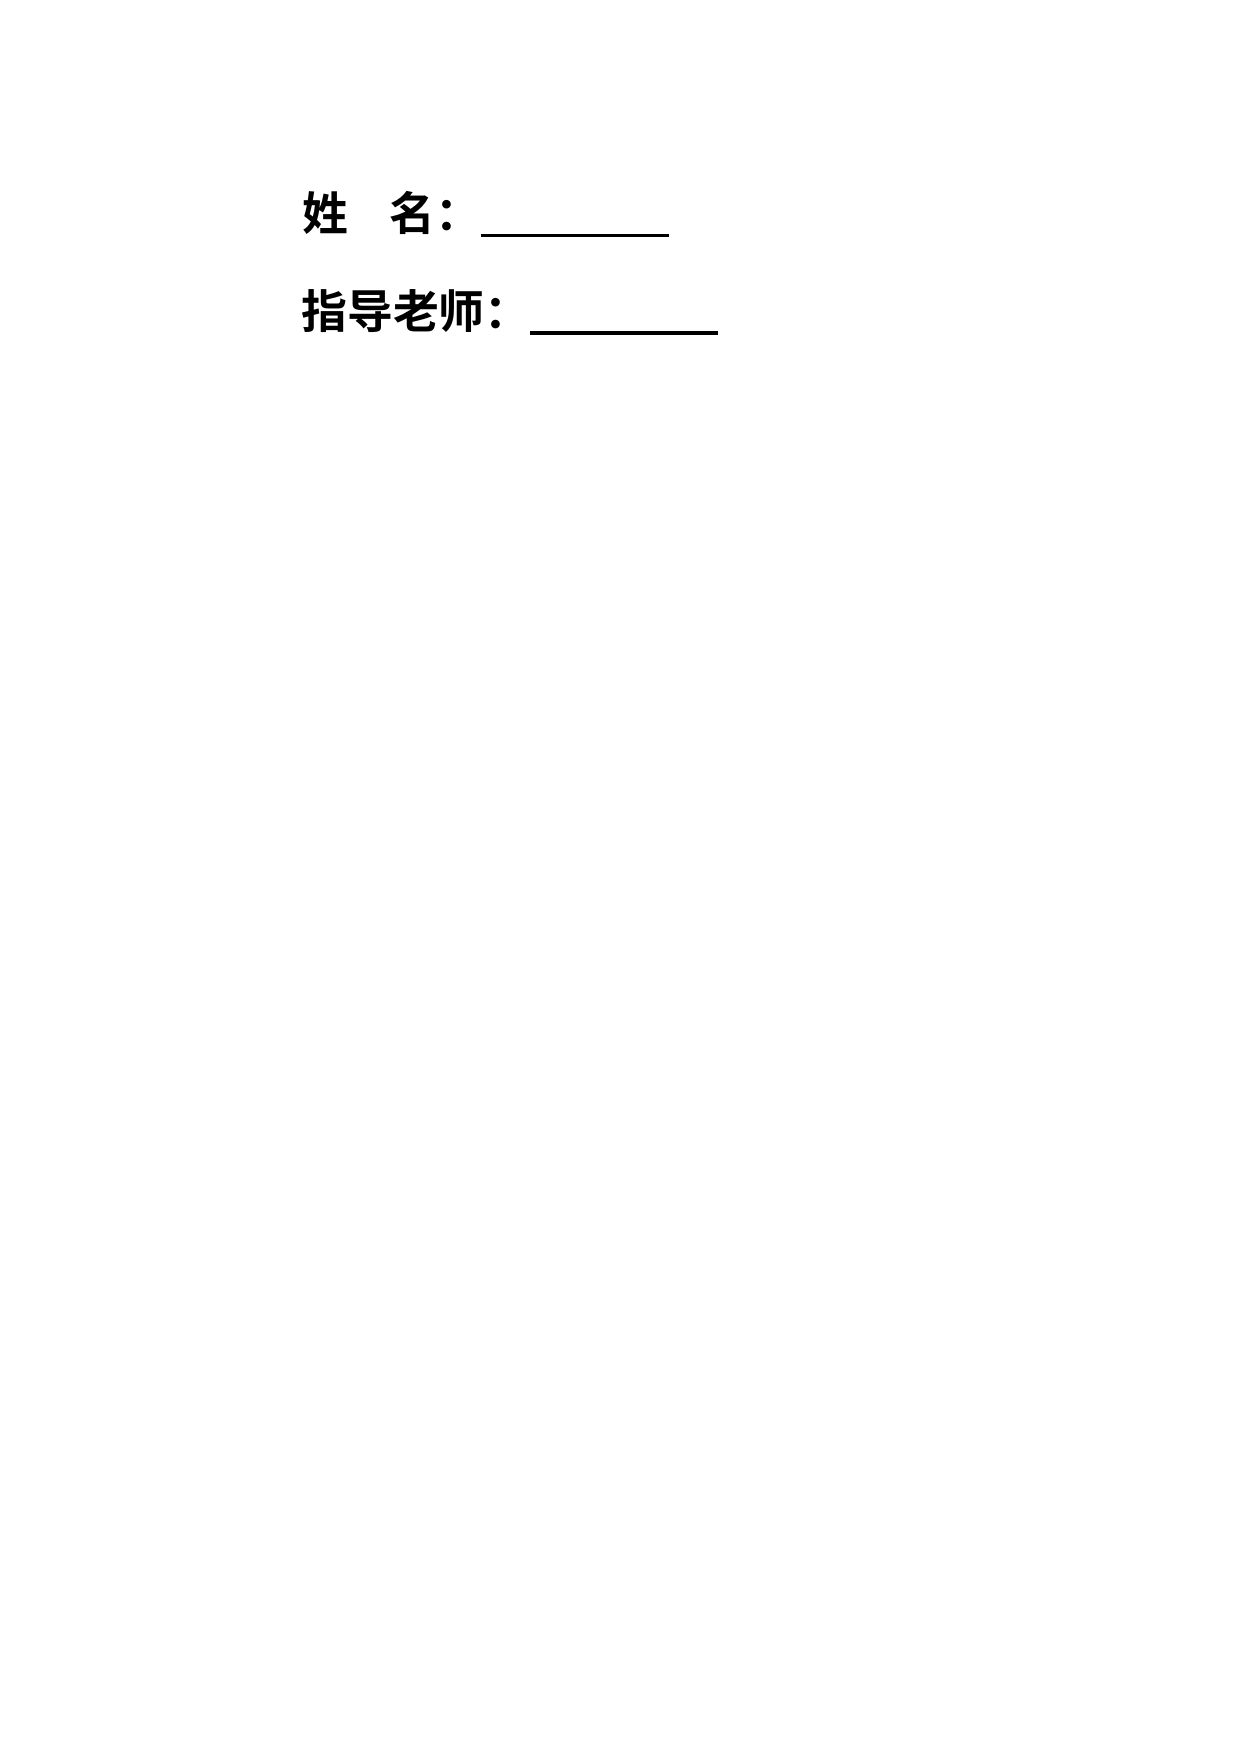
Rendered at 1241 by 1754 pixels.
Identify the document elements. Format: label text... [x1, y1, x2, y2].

text 姓 名： [187, 162, 1053, 259]
text 指导老师： [187, 259, 1053, 357]
